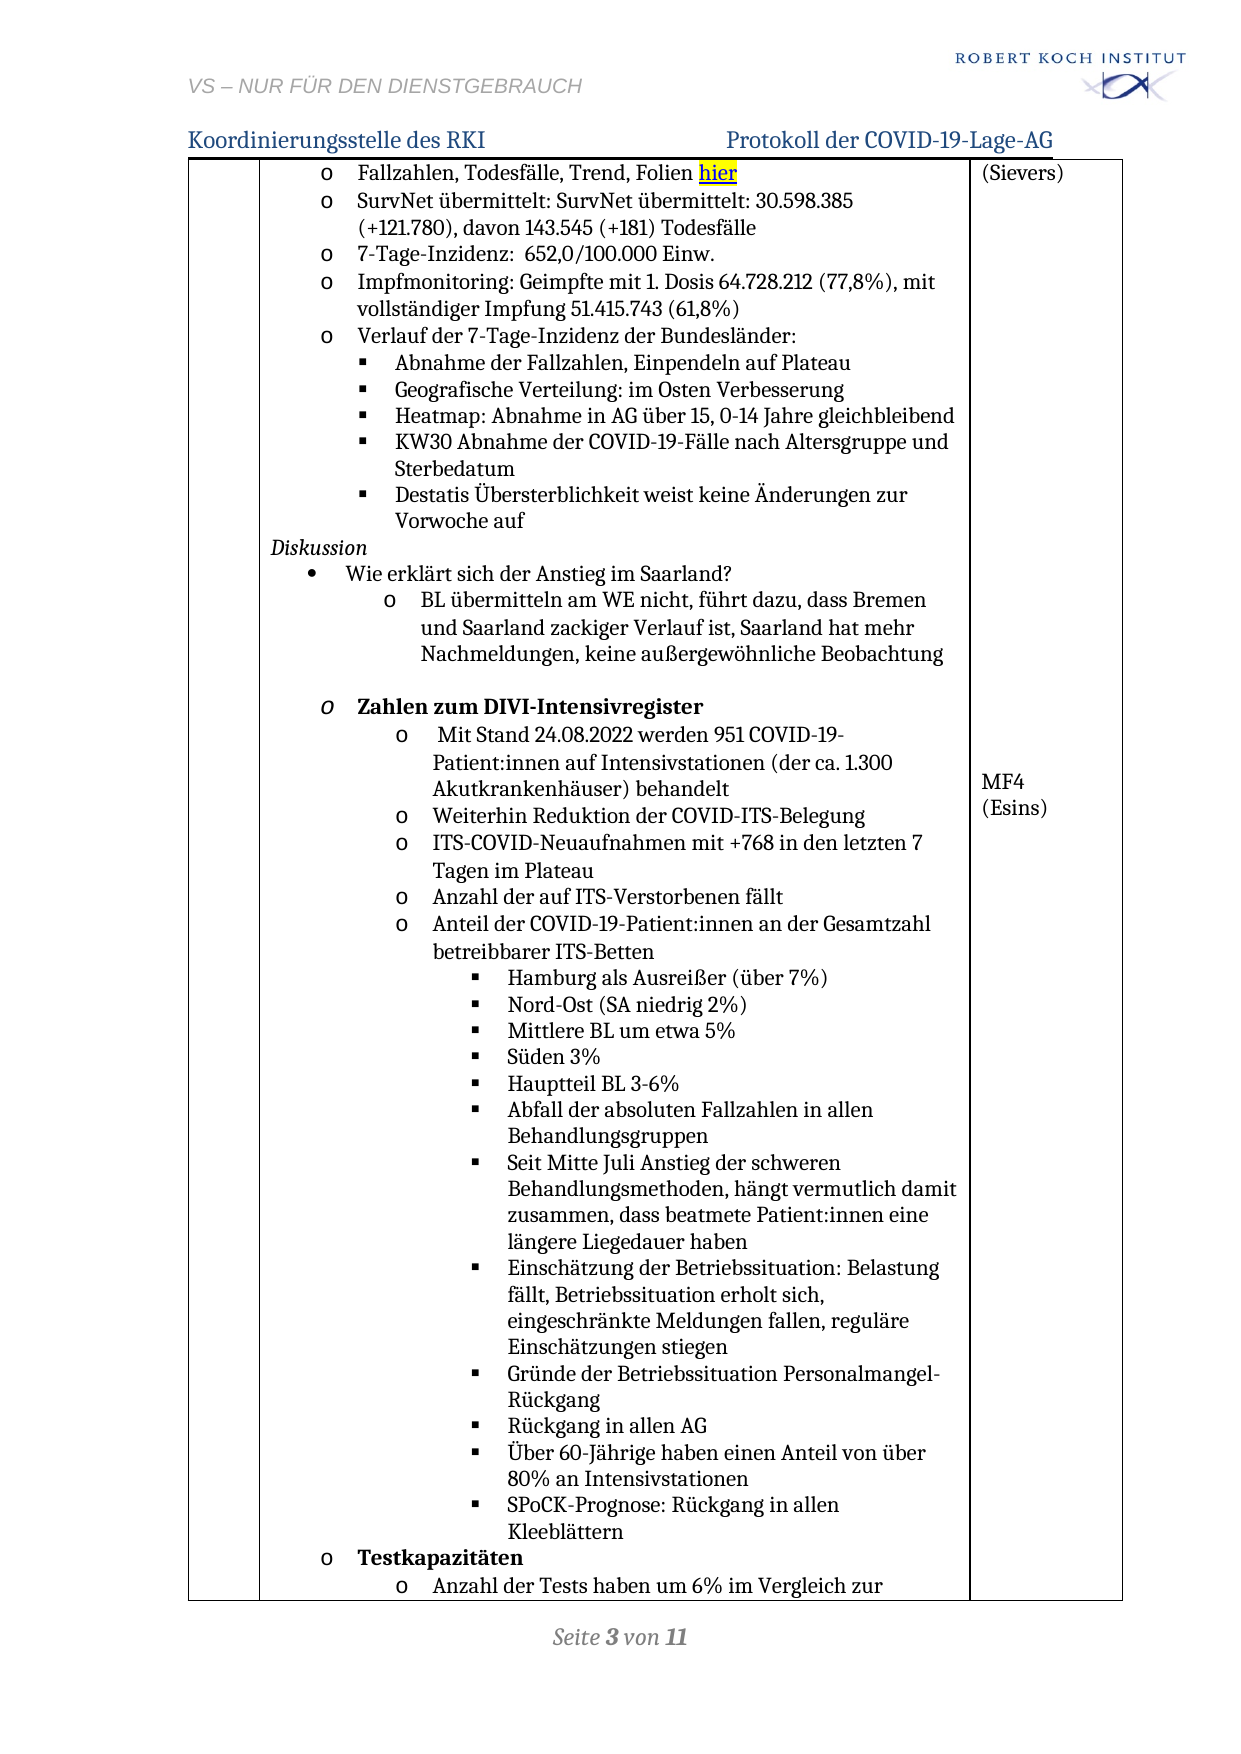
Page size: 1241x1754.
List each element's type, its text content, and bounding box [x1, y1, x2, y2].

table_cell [971, 160, 1122, 1600]
picture [947, 28, 1207, 105]
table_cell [260, 160, 969, 1600]
table_cell 1 [189, 160, 259, 1600]
